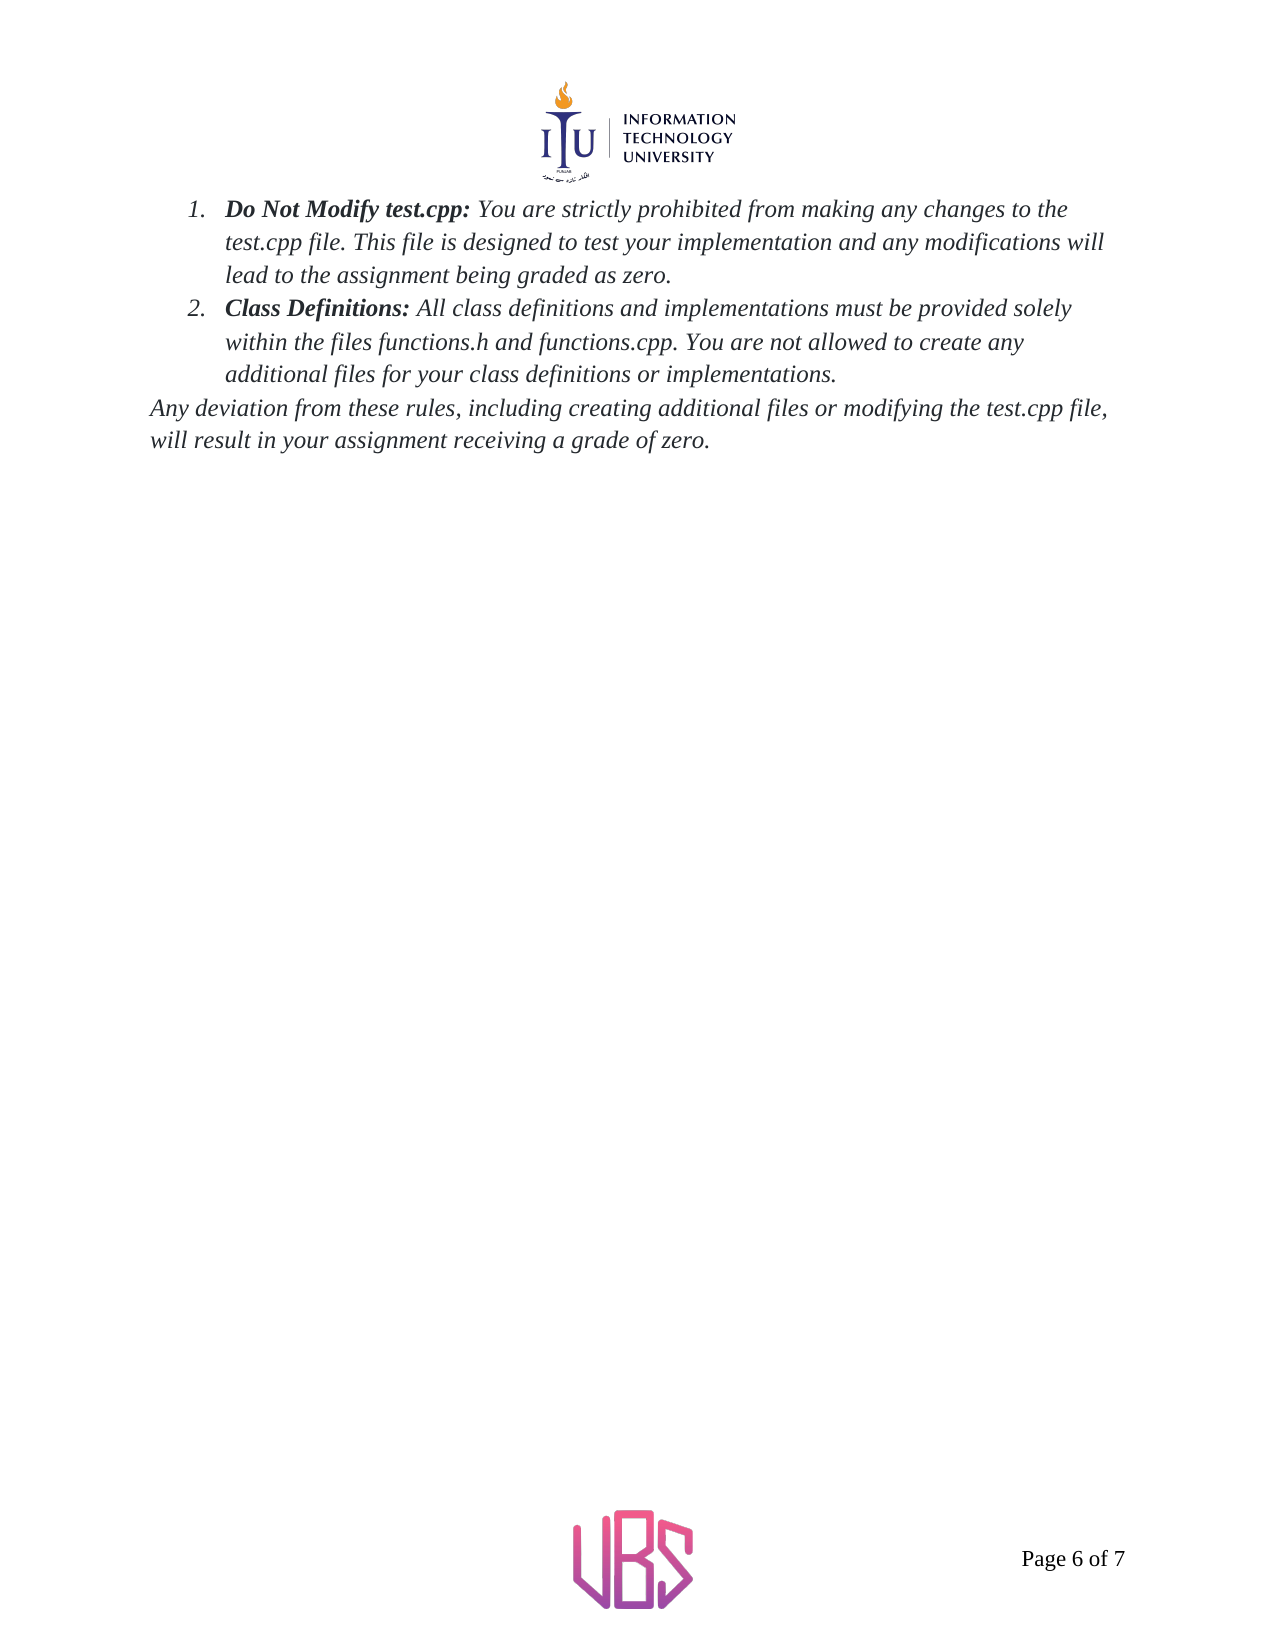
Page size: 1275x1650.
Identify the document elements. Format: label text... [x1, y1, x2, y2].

list Do Not Modify test.cpp: You are strictly prohibited from making any changes to the test.cpp file. This file is designed to test your implementation and any modifications will lead to the assignment being graded as zero. [187, 194, 1125, 289]
list Class Definitions: All class definitions and implementations must be provided solely within the files functions.h and functions.cpp. You are not allowed to create any additional files for your class definitions or implementations. [187, 293, 1125, 388]
text Any deviation from these rules, including creating additional files or modifying the test.cpp file, will result in your assignment receiving a grade of zero. [150, 393, 1125, 454]
picture [547, 1492, 722, 1626]
picture [493, 75, 783, 191]
